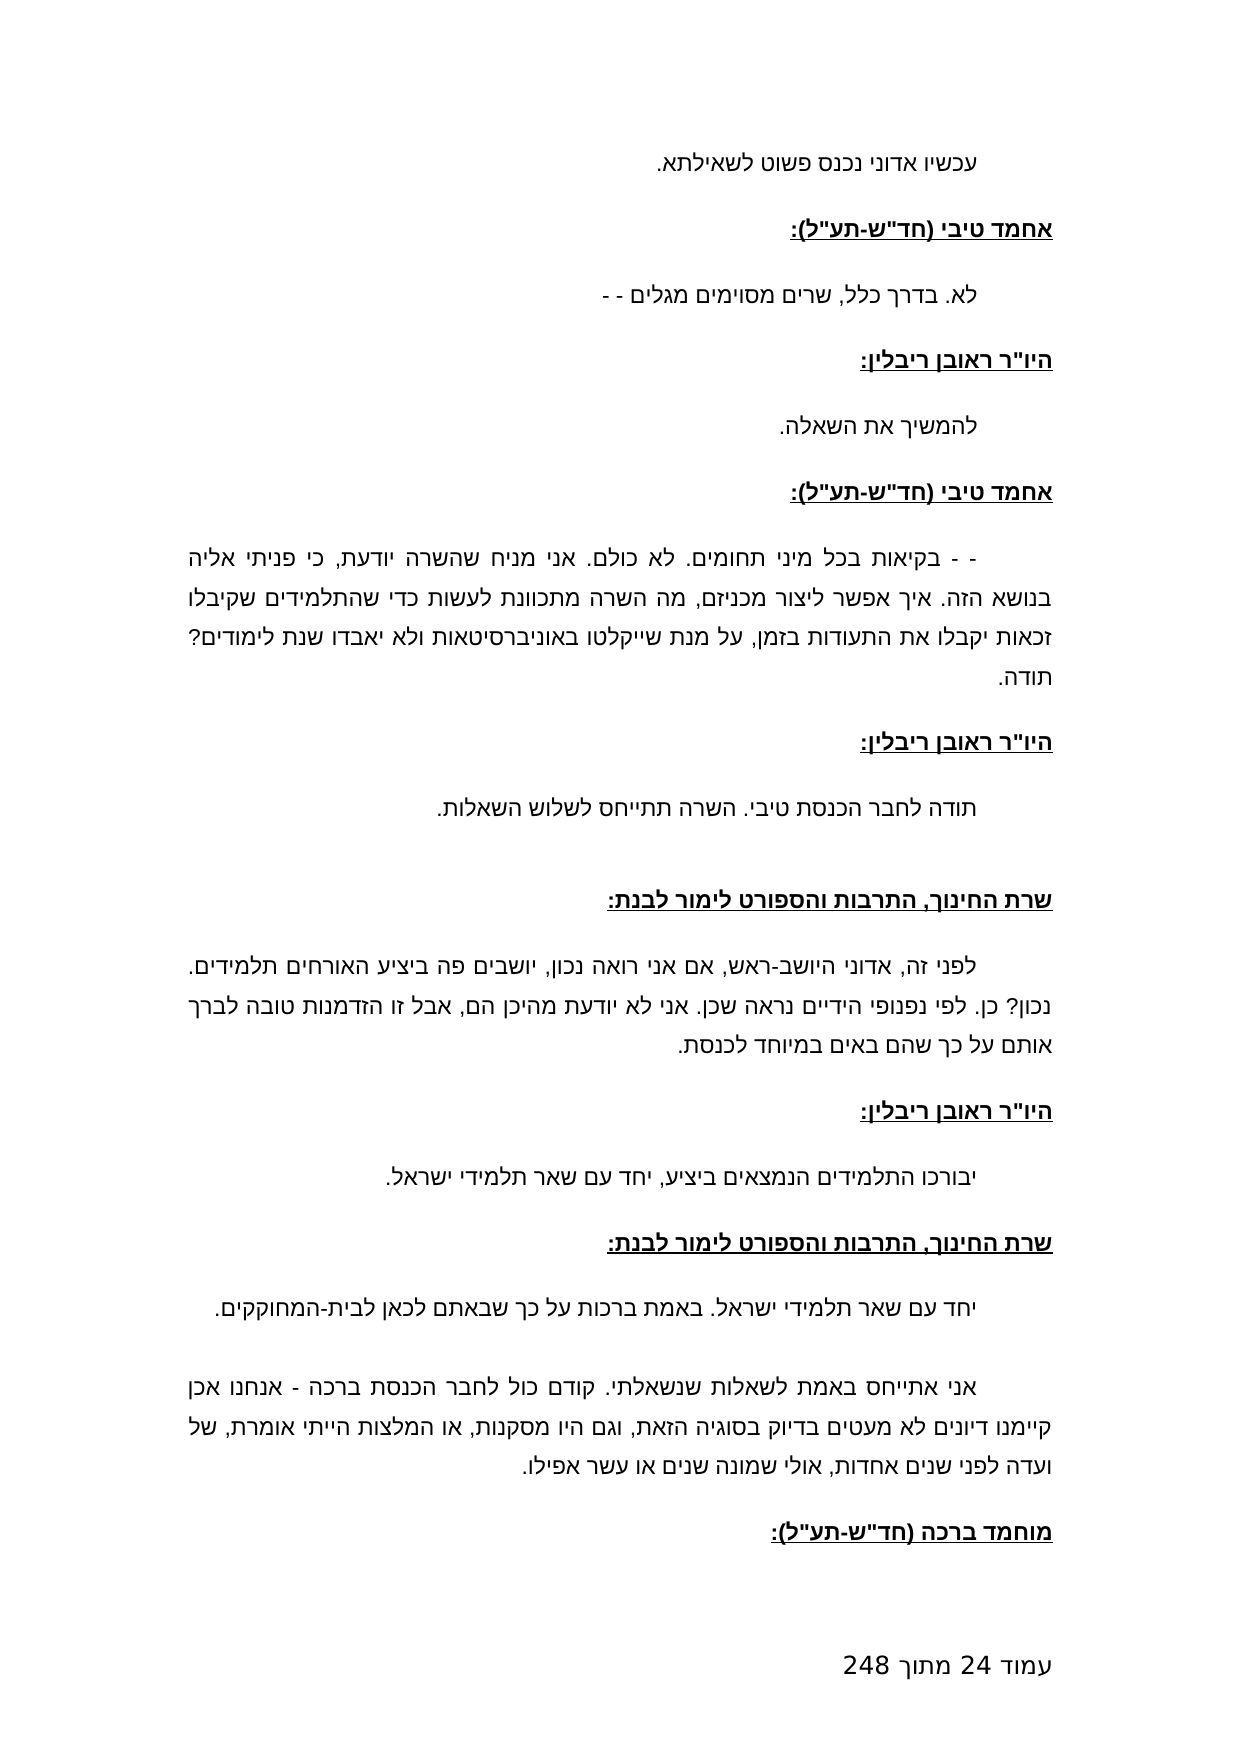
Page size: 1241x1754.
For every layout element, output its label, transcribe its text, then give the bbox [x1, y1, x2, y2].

text אחמד טיבי (חד"ש-תע"ל): [187, 453, 1053, 506]
text שרת החינוך, התרבות והספורט לימור לבנת: [187, 861, 1053, 914]
text להמשיך את השאלה. [187, 413, 1053, 440]
text לא. בדרך כלל, שרים מסוימים מגלים - - [187, 282, 1053, 308]
text מוחמד ברכה (חד"ש-תע"ל): [187, 1493, 1053, 1546]
text עכשיו אדוני נכנס פשוט לשאילתא. [187, 150, 1053, 176]
text שרת החינוך, התרבות והספורט לימור לבנת: [187, 1203, 1053, 1256]
text היו"ר ראובן ריבלין: [187, 1072, 1053, 1124]
text היו"ר ראובן ריבלין: [187, 703, 1053, 756]
text - - בקיאות בכל מיני תחומים. לא כולם. אני מניח שהשרה יודעת, כי פניתי אליה בנושא הזה. איך אפשר ליצור מכניזם, מה השרה מתכוונת לעשות כדי שהתלמידים שקיבלו זכאות יקבלו את התעודות בזמן, על מנת שייקלטו באוניברסיטאות ולא יאבדו שנת לימודים? תודה. [187, 545, 1053, 690]
text יבורכו התלמידים הנמצאים ביציע, יחד עם שאר תלמידי ישראל. [187, 1164, 1053, 1190]
text לפני זה, אדוני היושב-ראש, אם אני רואה נכון, יושבים פה ביציע האורחים תלמידים. נכון? כן. לפי נפנופי הידיים נראה שכן. אני לא יודעת מהיכן הם, אבל זו הזדמנות טובה לברך אותם על כך שהם באים במיוחד לכנסת. [187, 953, 1053, 1058]
text היו"ר ראובן ריבלין: [187, 321, 1053, 374]
text אני אתייחס באמת לשאלות שנשאלתי. קודם כול לחבר הכנסת ברכה - אנחנו אכן קיימנו דיונים לא מעטים בדיוק בסוגיה הזאת, וגם היו מסקנות, או המלצות הייתי אומרת, של ועדה לפני שנים אחדות, אולי שמונה שנים או עשר אפילו. [187, 1374, 1053, 1480]
text יחד עם שאר תלמידי ישראל. באמת ברכות על כך שבאתם לכאן לבית-המחוקקים. [187, 1295, 1053, 1322]
text אחמד טיבי (חד"ש-תע"ל): [187, 189, 1053, 242]
text תודה לחבר הכנסת טיבי. השרה תתייחס לשלוש השאלות. [187, 795, 1053, 821]
